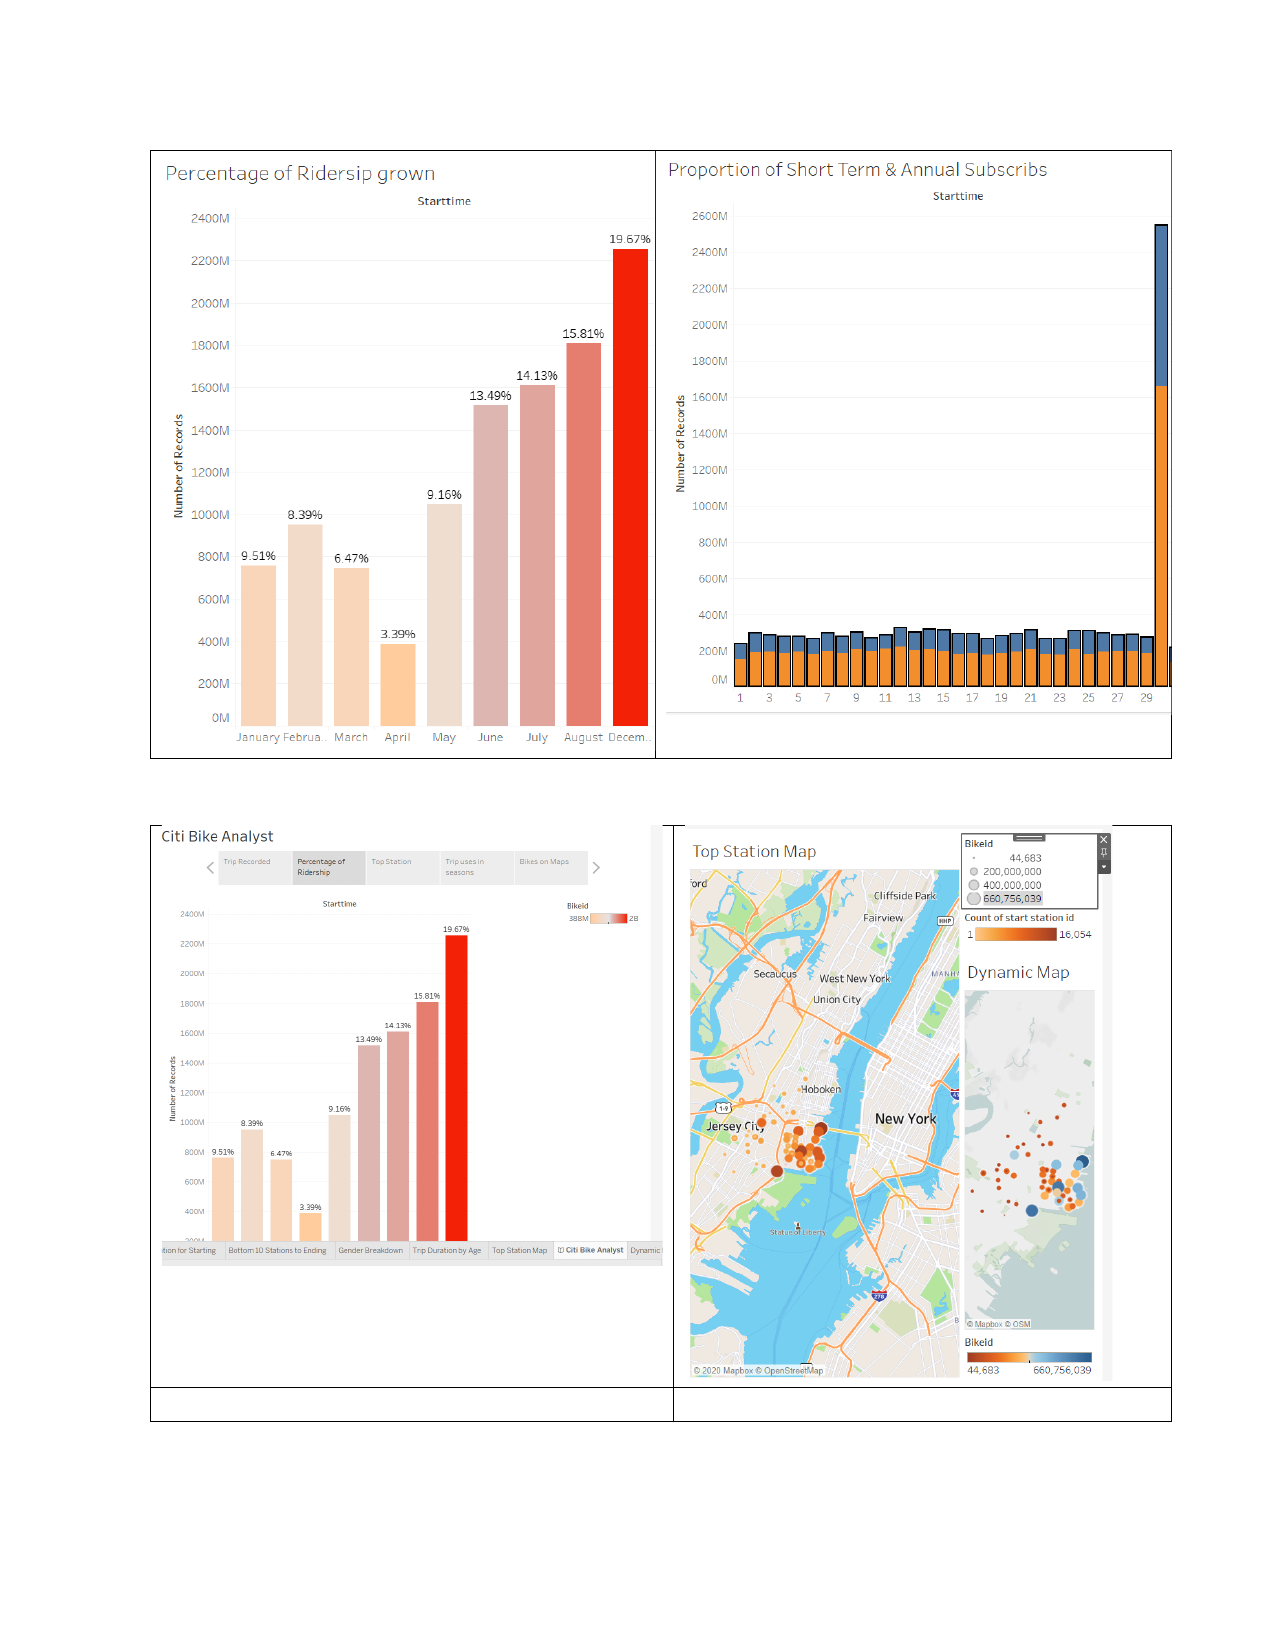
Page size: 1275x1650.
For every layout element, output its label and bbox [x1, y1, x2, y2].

picture [666, 151, 1172, 715]
table_header [151, 826, 673, 1387]
table_header [656, 151, 1171, 758]
picture [685, 825, 1113, 1381]
table_cell [674, 1388, 1171, 1421]
table_cell [151, 1388, 673, 1421]
table_header [674, 826, 1171, 1387]
picture [161, 151, 655, 751]
table_header [151, 151, 655, 758]
picture [161, 825, 663, 1266]
